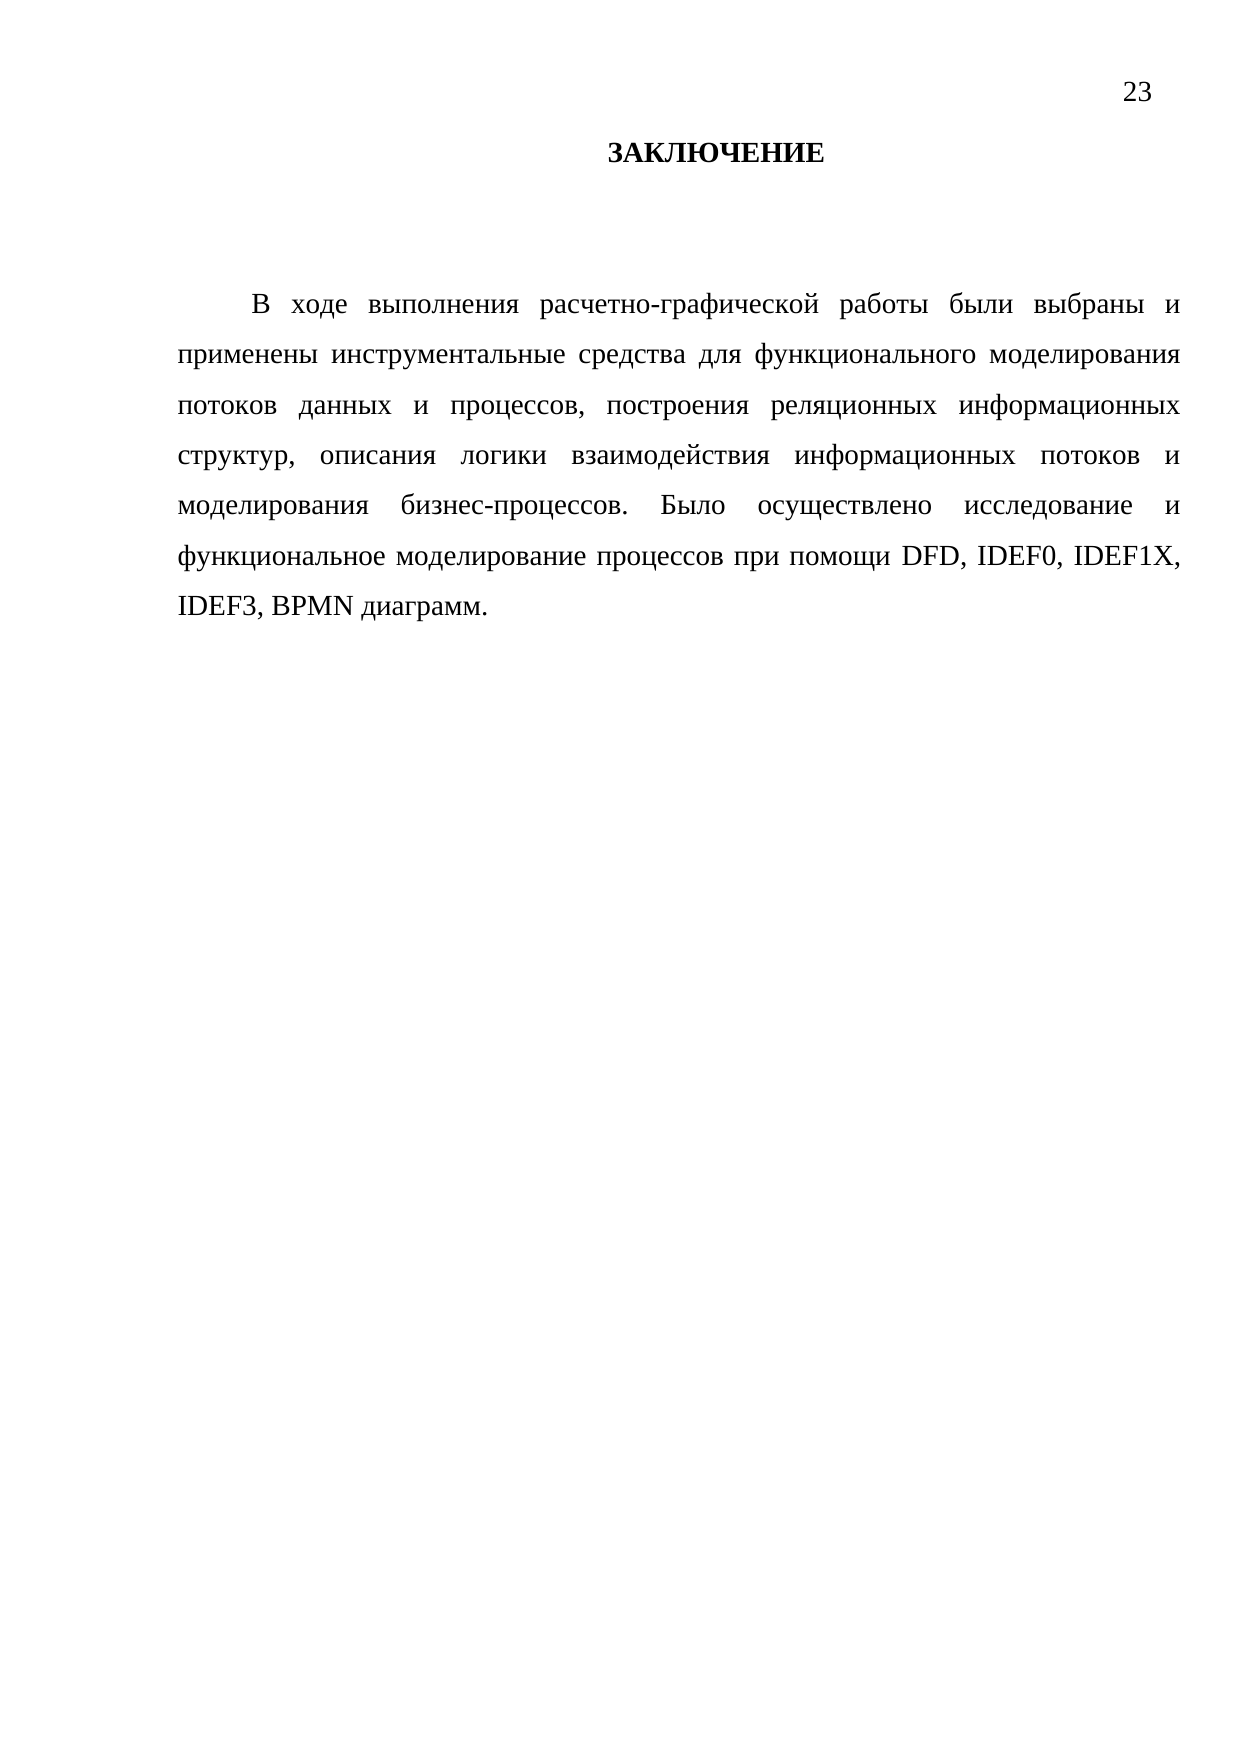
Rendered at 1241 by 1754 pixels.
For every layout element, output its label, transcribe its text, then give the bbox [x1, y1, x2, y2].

text ЗАКЛЮЧЕНИЕ [177, 135, 1181, 169]
text В ходе выполнения расчетно-графической работы были выбраны и применены инструментальные средства для функционального моделирования потоков данных и процессов, построения реляционных информационных структур, описания логики взаимодействия информационных потоков и моделирования бизнес-процессов. Было осуществлено исследование и функциональное моделирование процессов при помощи DFD, IDEF0, IDEF1X, IDEF3, BPMN диаграмм. [177, 286, 1181, 622]
